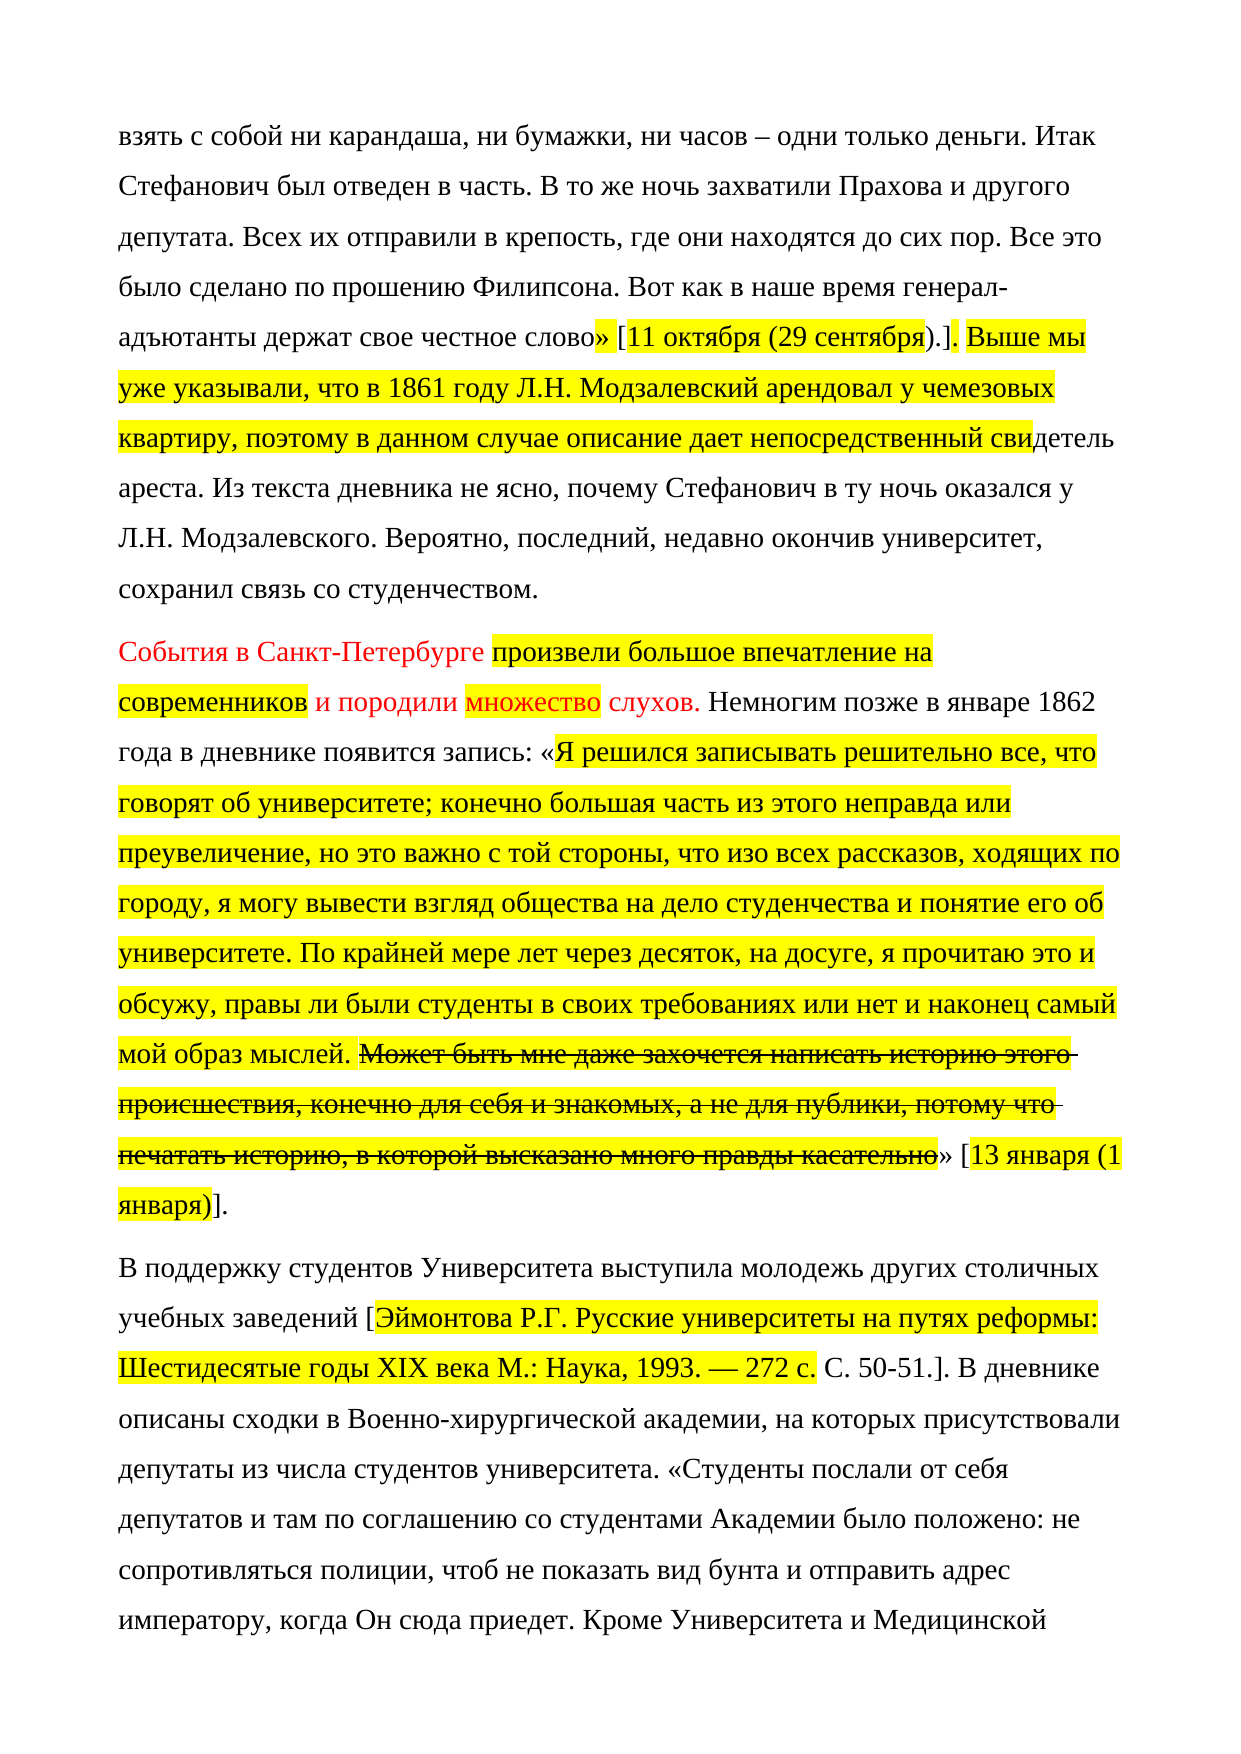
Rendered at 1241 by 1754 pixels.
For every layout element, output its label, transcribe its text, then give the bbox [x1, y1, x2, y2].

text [118, 1250, 1122, 1636]
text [118, 118, 1122, 604]
text События в Санкт-Петербурге произвели большое впечатление на современников и породили множество слухов. Немногим позже в январе 1862 года в дневнике появится запись: «Я решился записывать решительно все, что говорят об университете; конечно большая часть из этого неправда или преувеличение, но это важно с той стороны, что изо всех рассказов, ходящих по городу, я могу вывести взгляд общества на дело студенчества и понятие его об университете. По крайней мере лет через десяток, на досуге, я прочитаю это и обсужу, правы ли были студенты в своих требованиях или нет и наконец самый мой образ мыслей. Может быть мне даже захочется написать историю этого происшествия, конечно для себя и знакомых, а не для публики, потому что печатать историю, в которой высказано много правды касательно» [13 января (1 января)]. [118, 634, 1122, 1221]
